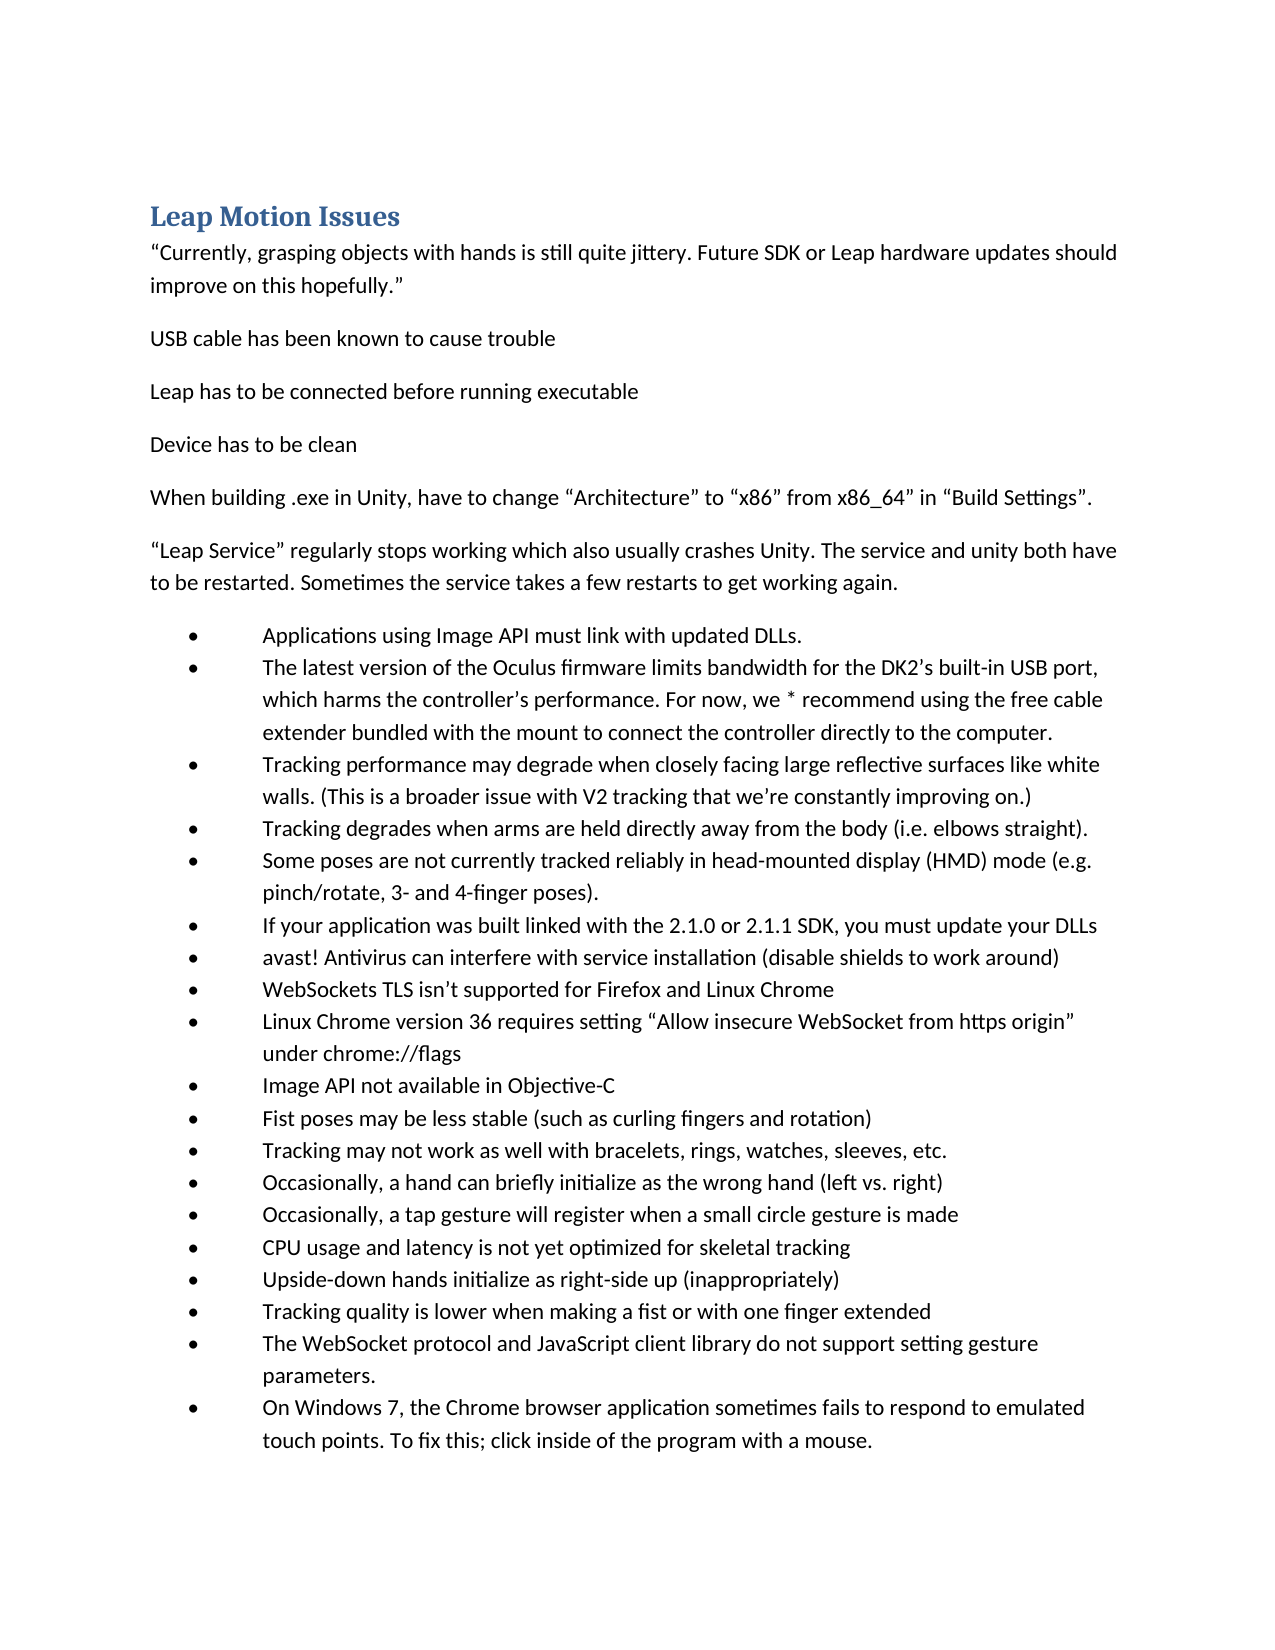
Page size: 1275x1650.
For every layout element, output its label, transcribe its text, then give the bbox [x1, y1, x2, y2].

list Upside-down hands initialize as right-side up (inappropriately) [187, 1265, 1125, 1293]
list avast! Antivirus can interfere with service installation (disable shields to work around) [187, 943, 1125, 971]
text “Currently, grasping objects with hands is still quite jittery. Future SDK or Leap hardware updates should improve on this hopefully.” [150, 238, 1125, 299]
list Image API not available in Objective-C [187, 1072, 1125, 1100]
list Fist poses may be less stable (such as curling fingers and rotation) [187, 1104, 1125, 1132]
list Some poses are not currently tracked reliably in head-mounted display (HMD) mode (e.g. pinch/rotate, 3- and 4-finger poses). [187, 846, 1125, 907]
list WebSockets TLS isn’t supported for Firefox and Linux Chrome [187, 975, 1125, 1003]
list Occasionally, a hand can briefly initialize as the wrong hand (left vs. right) [187, 1168, 1125, 1196]
list CPU usage and latency is not yet optimized for skeletal tracking [187, 1233, 1125, 1261]
text Leap has to be connected before running executable [150, 377, 1125, 405]
list The latest version of the Oculus firmware limits bandwidth for the DK2’s built-in USB port, which harms the controller’s performance. For now, we * recommend using the free cable extender bundled with the mount to connect the controller directly to the computer. [187, 653, 1125, 746]
list If your application was built linked with the 2.1.0 or 2.1.1 SDK, you must update your DLLs [187, 911, 1125, 939]
list Tracking performance may degrade when closely facing large reflective surfaces like white walls. (This is a broader issue with V2 tracking that we’re constantly improving on.) [187, 750, 1125, 810]
subtitle Leap Motion Issues [150, 200, 1125, 233]
list Applications using Image API must link with updated DLLs. [187, 621, 1125, 649]
list Occasionally, a tap gesture will register when a small circle gesture is made [187, 1200, 1125, 1228]
list Linux Chrome version 36 requires setting “Allow insecure WebSocket from https origin” under chrome://flags [187, 1007, 1125, 1067]
text Device has to be clean [150, 430, 1125, 458]
text USB cable has been known to cause trouble [150, 324, 1125, 352]
text “Leap Service” regularly stops working which also usually crashes Unity. The service and unity both have to be restarted. Sometimes the service takes a few restarts to get working again. [150, 536, 1125, 596]
list Tracking may not work as well with bracelets, rings, watches, sleeves, etc. [187, 1136, 1125, 1164]
list The WebSocket protocol and JavaScript client library do not support setting gesture parameters. [187, 1329, 1125, 1389]
text When building .exe in Unity, have to change “Architecture” to “x86” from x86_64” in “Build Settings”. [150, 483, 1125, 511]
list On Windows 7, the Chrome browser application sometimes fails to respond to emulated touch points. To fix this; click inside of the program with a mouse. [187, 1393, 1125, 1454]
list Tracking degrades when arms are held directly away from the body (i.e. elbows straight). [187, 814, 1125, 842]
list Tracking quality is lower when making a fist or with one finger extended [187, 1297, 1125, 1325]
